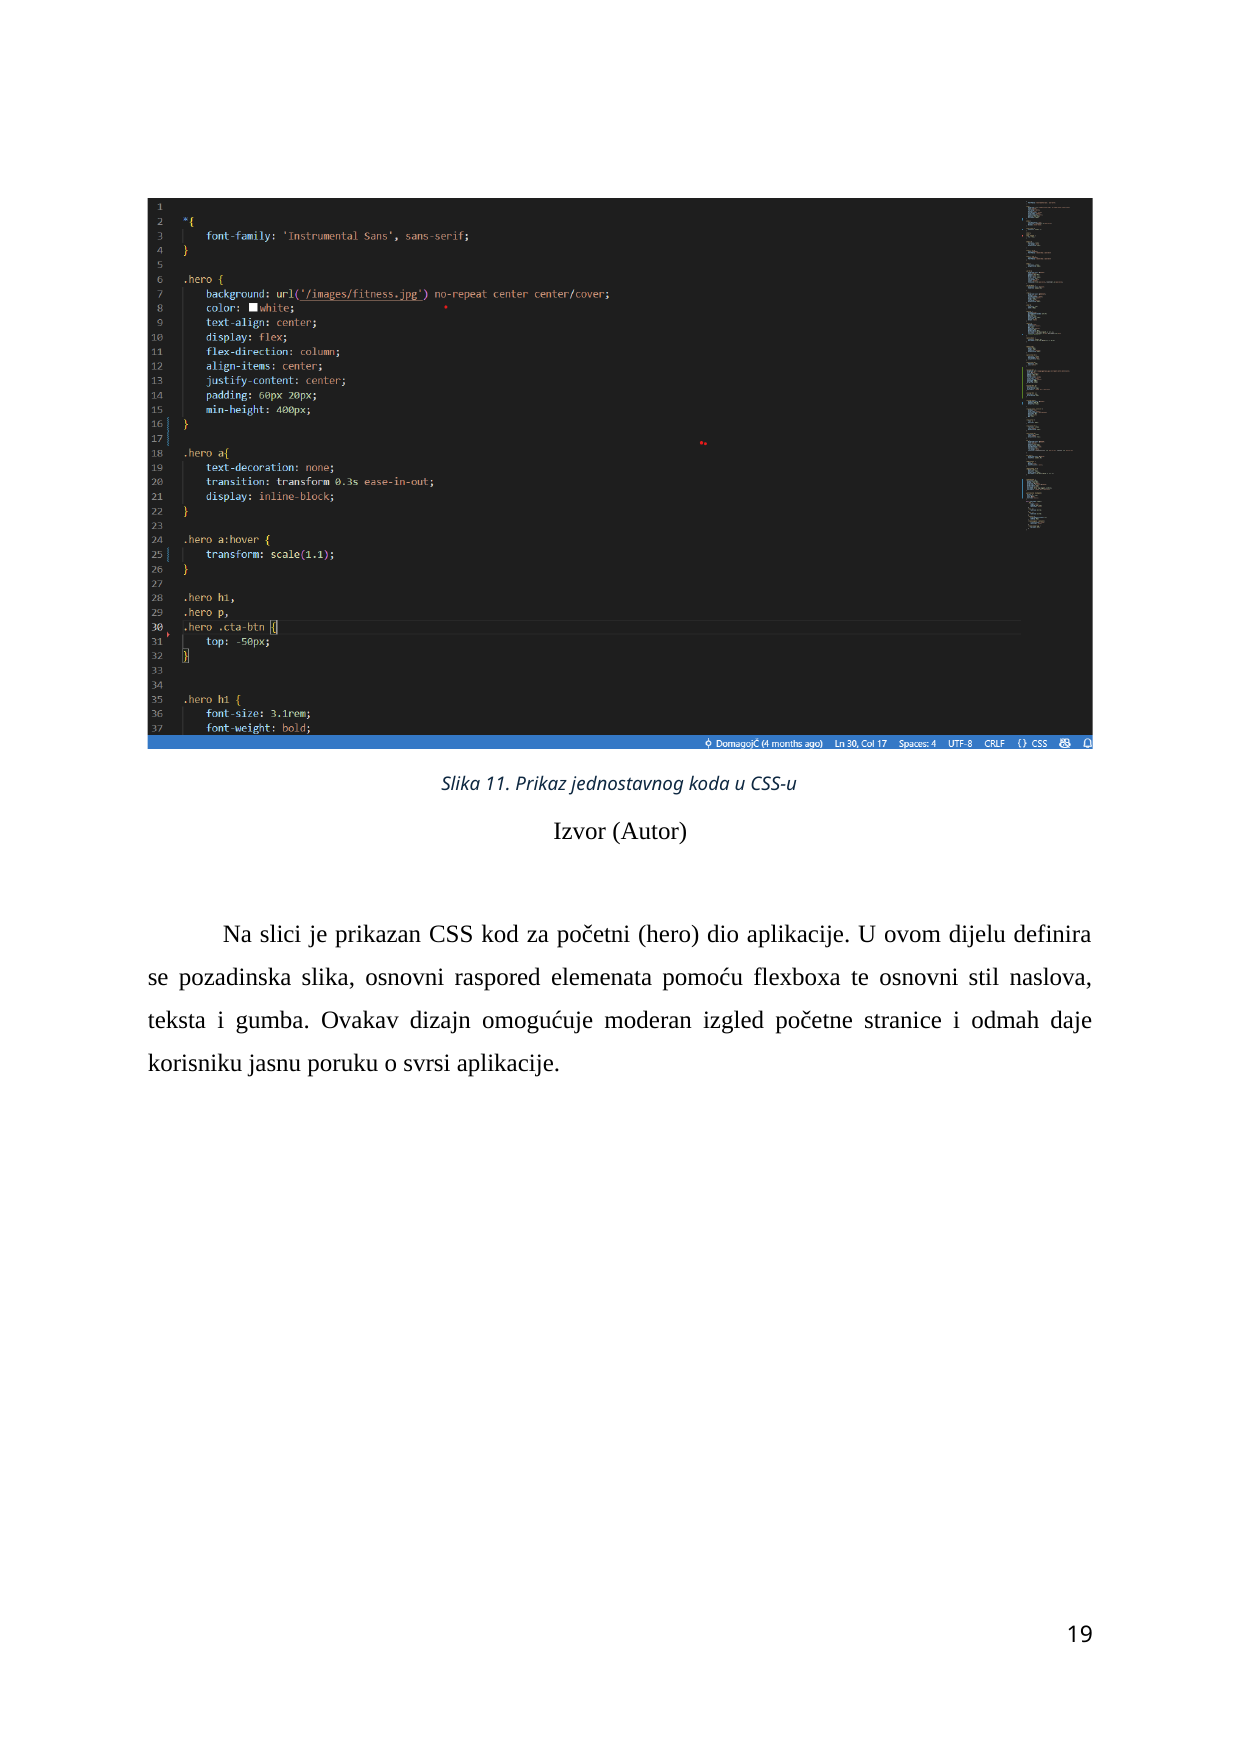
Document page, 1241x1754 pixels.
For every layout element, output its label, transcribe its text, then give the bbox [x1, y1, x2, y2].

picture [147, 198, 1093, 749]
text Na slici je prikazan CSS kod za početni (hero) dio aplikacije. U ovom dijelu definira se pozadinska slika, osnovni raspored elemenata pomoću flexboxa te osnovni stil naslova, teksta i gumba. Ovakav dizajn omogućuje moderan izgled početne stranice i odmah daje korisniku jasnu poruku o svrsi aplikacije. [148, 919, 1093, 1077]
